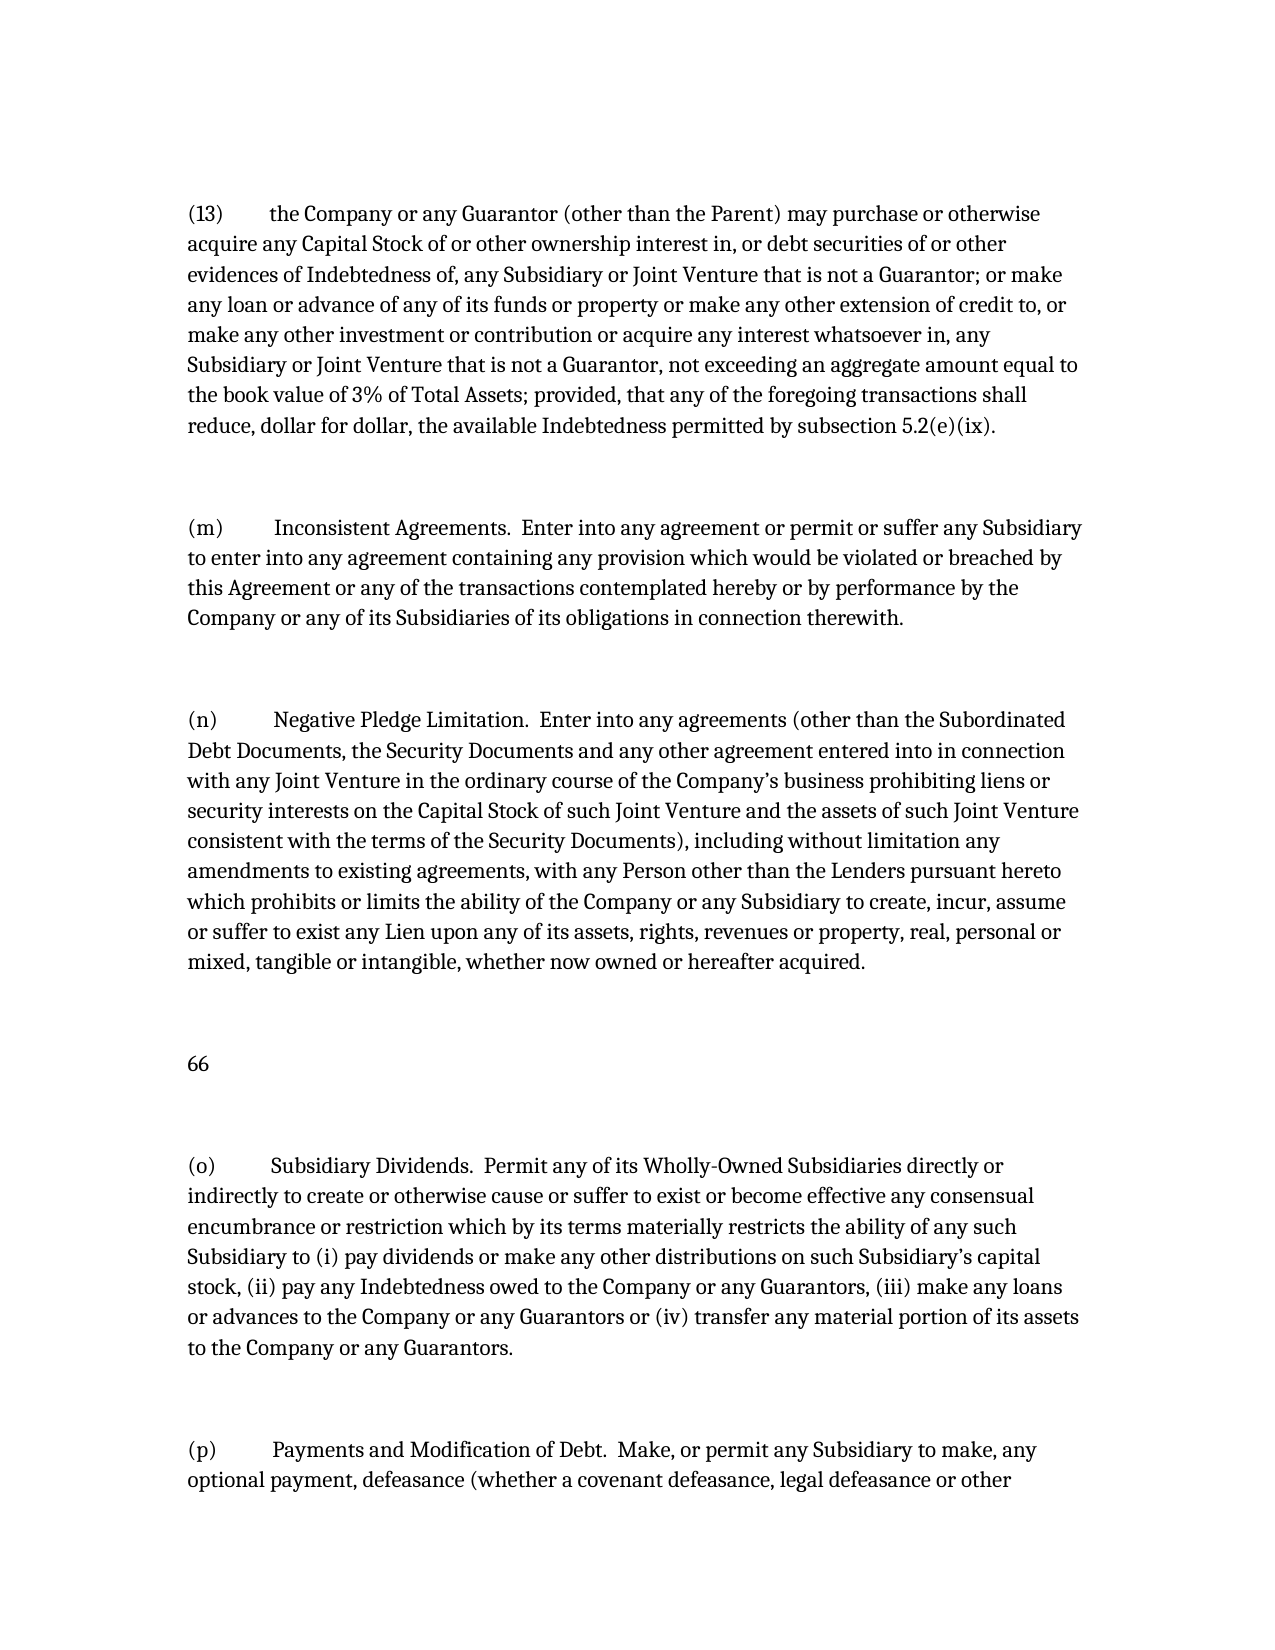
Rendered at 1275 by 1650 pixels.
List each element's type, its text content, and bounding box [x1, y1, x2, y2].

text (m) Inconsistent Agreements. Enter into any agreement or permit or suffer any Subsidiary to enter into any agreement containing any provision which would be violated or breached by this Agreement or any of the transactions contemplated hereby or by performance by the Company or any of its Subsidiaries of its obligations in connection therewith. [187, 514, 1087, 632]
text 66 [187, 1051, 1087, 1077]
text (o) Subsidiary Dividends. Permit any of its Wholly-Owned Subsidiaries directly or indirectly to create or otherwise cause or suffer to exist or become effective any consensual encumbrance or restriction which by its terms materially restricts the ability of any such Subsidiary to (i) pay dividends or make any other distributions on such Subsidiary’s capital stock, (ii) pay any Indebtedness owed to the Company or any Guarantors, (iii) make any loans or advances to the Company or any Guarantors or (iv) transfer any material portion of its assets to the Company or any Guarantors. [187, 1153, 1087, 1361]
text (n) Negative Pledge Limitation. Enter into any agreements (other than the Subordinated Debt Documents, the Security Documents and any other agreement entered into in connection with any Joint Venture in the ordinary course of the Company’s business prohibiting liens or security interests on the Capital Stock of such Joint Venture and the assets of such Joint Venture consistent with the terms of the Security Documents), including without limitation any amendments to existing agreements, with any Person other than the Lenders pursuant hereto which prohibits or limits the ability of the Company or any Subsidiary to create, incur, assume or suffer to exist any Lien upon any of its assets, rights, revenues or property, real, personal or mixed, tangible or intangible, whether now owned or hereafter acquired. [187, 707, 1087, 975]
text (13) the Company or any Guarantor (other than the Parent) may purchase or otherwise acquire any Capital Stock of or other ownership interest in, or debt securities of or other evidences of Indebtedness of, any Subsidiary or Joint Venture that is not a Guarantor; or make any loan or advance of any of its funds or property or make any other extension of credit to, or make any other investment or contribution or acquire any interest whatsoever in, any Subsidiary or Joint Venture that is not a Guarantor, not exceeding an aggregate amount equal to the book value of 3% of Total Assets; provided, that any of the foregoing transactions shall reduce, dollar for dollar, the available Indebtedness permitted by subsection 5.2(e)(ix). [187, 201, 1087, 439]
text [187, 1436, 1087, 1493]
